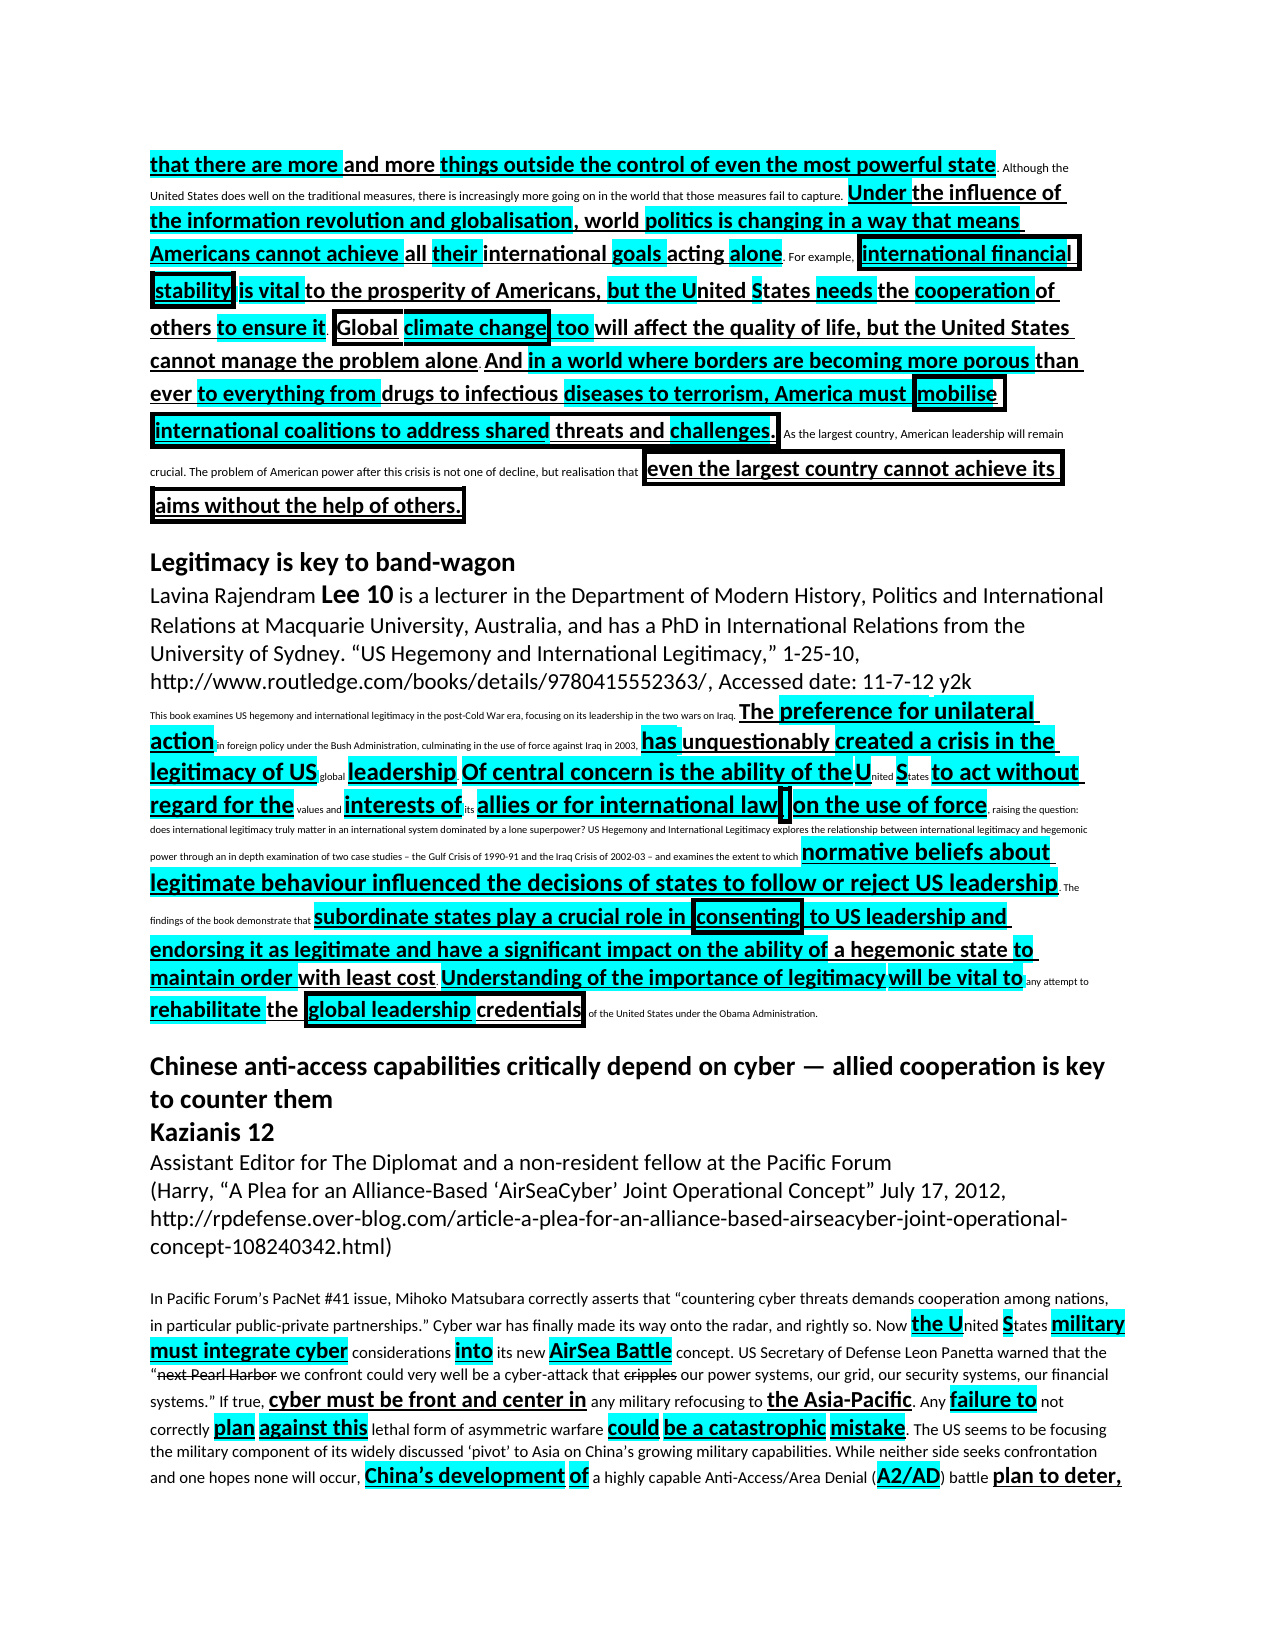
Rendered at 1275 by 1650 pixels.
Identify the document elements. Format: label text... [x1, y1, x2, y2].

text (Harry, “A Plea for an Alliance-Based ‘AirSeaCyber’ Joint Operational Concept” July 17, 2012, http://rpdefense.over-blog.com/article-a-plea-for-an-alliance-based-airseacyber-joint-operational-concept-108240342.html) [150, 1176, 1125, 1260]
text This book examines US hegemony and international legitimacy in the post-Cold War era, focusing on its leadership in the two wars on Iraq. The preference for unilateral action in foreign policy under the Bush Administration, culminating in the use of force against Iraq in 2003, has unquestionably created a crisis in the legitimacy of US global leadership. Of central concern is the ability of the United States to act without regard for the values and interests of its allies or for international law on the use of force, raising the question: does international legitimacy truly matter in an international system dominated by a lone superpower? US Hegemony and International Legitimacy explores the relationship between international legitimacy and hegemonic power through an in depth examination of two case studies – the Gulf Crisis of 1990-91 and the Iraq Crisis of 2002-03 – and examines the extent to which normative beliefs about legitimate behaviour influenced the decisions of states to follow or reject US leadership. The findings of the book demonstrate that subordinate states play a crucial role in consenting to US leadership and endorsing it as legitimate and have a significant impact on the ability of a hegemonic state to maintain order with least cost. Understanding of the importance of legitimacy will be vital to any attempt to rehabilitate the global leadership credentials of the United States under the Obama Administration. [150, 695, 1095, 1028]
subtitle Legitimacy is key to band-wagon [150, 545, 1125, 578]
text Lavina Rajendram Lee 10 is a lecturer in the Department of Modern History, Politics and International Relations at Macquarie University, Australia, and has a PhD in International Relations from the University of Sydney. “US Hegemony and International Legitimacy,” 1-25-10, http://www.routledge.com/books/details/9780415552363/, Accessed date: 11-7-12 y2k [150, 578, 1125, 695]
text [150, 150, 1095, 524]
text Kazianis 12 [150, 1115, 1125, 1148]
text Assistant Editor for The Diplomat and a non-resident fellow at the Pacific Forum [150, 1148, 1125, 1176]
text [150, 1288, 1125, 1489]
subtitle Chinese anti-access capabilities critically depend on cyber — allied cooperation is key to counter them [150, 1049, 1125, 1115]
